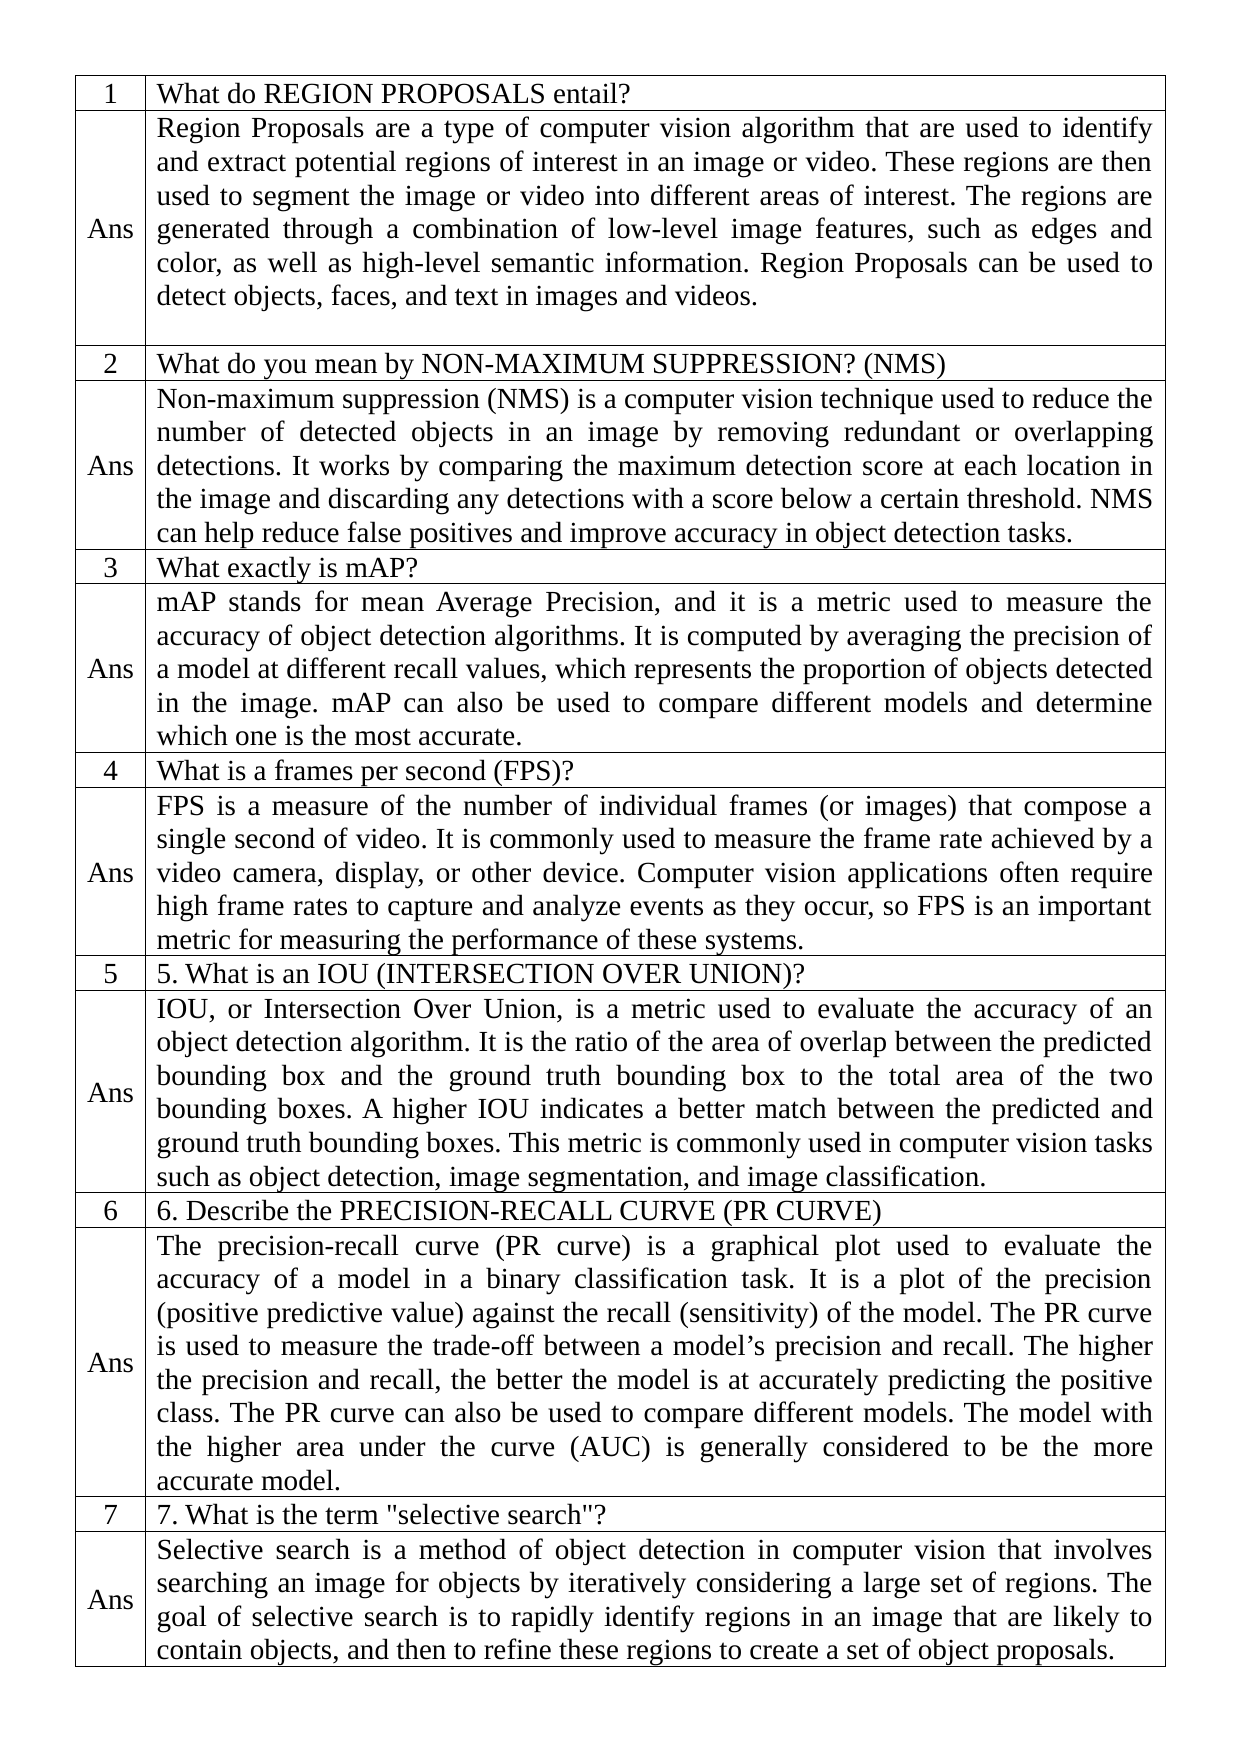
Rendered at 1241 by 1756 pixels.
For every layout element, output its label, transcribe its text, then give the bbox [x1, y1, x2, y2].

table_cell Ans [76, 381, 145, 549]
table_cell 4 [76, 753, 145, 787]
table_cell mAP stands for mean Average Precision, and it is a metric used to measure the accuracy of object detection algorithms. It is computed by averaging the precision of a model at different recall values, which represents the proportion of objects detected in the image. mAP can also be used to compare different models and determine which one is the most accurate. [146, 584, 1165, 752]
table_cell 5. What is an IOU (INTERSECTION OVER UNION)? [146, 956, 1165, 990]
table_cell Ans [76, 991, 145, 1192]
table_cell Selective search is a method of object detection in computer vision that involves searching an image for objects by iteratively considering a large set of regions. The goal of selective search is to rapidly identify regions in an image that are likely to contain objects, and then to refine these regions to create a set of object proposals. [146, 1532, 1165, 1666]
table_header 1 [76, 76, 145, 109]
table_cell 5 [76, 956, 145, 990]
table_cell Ans [76, 1532, 145, 1666]
table_cell 6. Describe the PRECISION-RECALL CURVE (PR CURVE) [146, 1193, 1165, 1227]
table_cell 3 [76, 550, 145, 583]
table_cell Ans [76, 1228, 145, 1496]
table_header What do REGION PROPOSALS entail? [146, 76, 1165, 109]
table_cell FPS is a measure of the number of individual frames (or images) that compose a single second of video. It is commonly used to measure the frame rate achieved by a video camera, display, or other device. Computer vision applications often require high frame rates to capture and analyze events as they occur, so FPS is an important metric for measuring the performance of these systems. [146, 788, 1165, 955]
table_cell Ans [76, 584, 145, 752]
table_cell 7. What is the term "selective search"? [146, 1497, 1165, 1531]
table_cell Ans [76, 111, 145, 345]
table_cell What do you mean by NON-MAXIMUM SUPPRESSION? (NMS) [146, 346, 1165, 380]
table_cell Ans [76, 788, 145, 955]
table_cell Non-maximum suppression (NMS) is a computer vision technique used to reduce the number of detected objects in an image by removing redundant or overlapping detections. It works by comparing the maximum detection score at each location in the image and discarding any detections with a score below a certain threshold. NMS can help reduce false positives and improve accuracy in object detection tasks. [146, 381, 1165, 549]
table_cell 7 [76, 1497, 145, 1531]
table_cell The precision-recall curve (PR curve) is a graphical plot used to evaluate the accuracy of a model in a binary classification task. It is a plot of the precision (positive predictive value) against the recall (sensitivity) of the model. The PR curve is used to measure the trade-off between a model’s precision and recall. The higher the precision and recall, the better the model is at accurately predicting the positive class. The PR curve can also be used to compare different models. The model with the higher area under the curve (AUC) is generally considered to be the more accurate model. [146, 1228, 1165, 1496]
table_cell IOU, or Intersection Over Union, is a metric used to evaluate the accuracy of an object detection algorithm. It is the ratio of the area of overlap between the predicted bounding box and the ground truth bounding box to the total area of the two bounding boxes. A higher IOU indicates a better match between the predicted and ground truth bounding boxes. This metric is commonly used in computer vision tasks such as object detection, image segmentation, and image classification. [146, 991, 1165, 1192]
table_cell What exactly is mAP? [146, 550, 1165, 583]
table_cell 6 [76, 1193, 145, 1227]
table_cell What is a frames per second (FPS)? [146, 753, 1165, 787]
table_cell Region Proposals are a type of computer vision algorithm that are used to identify and extract potential regions of interest in an image or video. These regions are then used to segment the image or video into different areas of interest. The regions are generated through a combination of low-level image features, such as edges and color, as well as high-level semantic information. Region Proposals can be used to detect objects, faces, and text in images and videos. [146, 111, 1165, 345]
table_cell 2 [76, 346, 145, 380]
